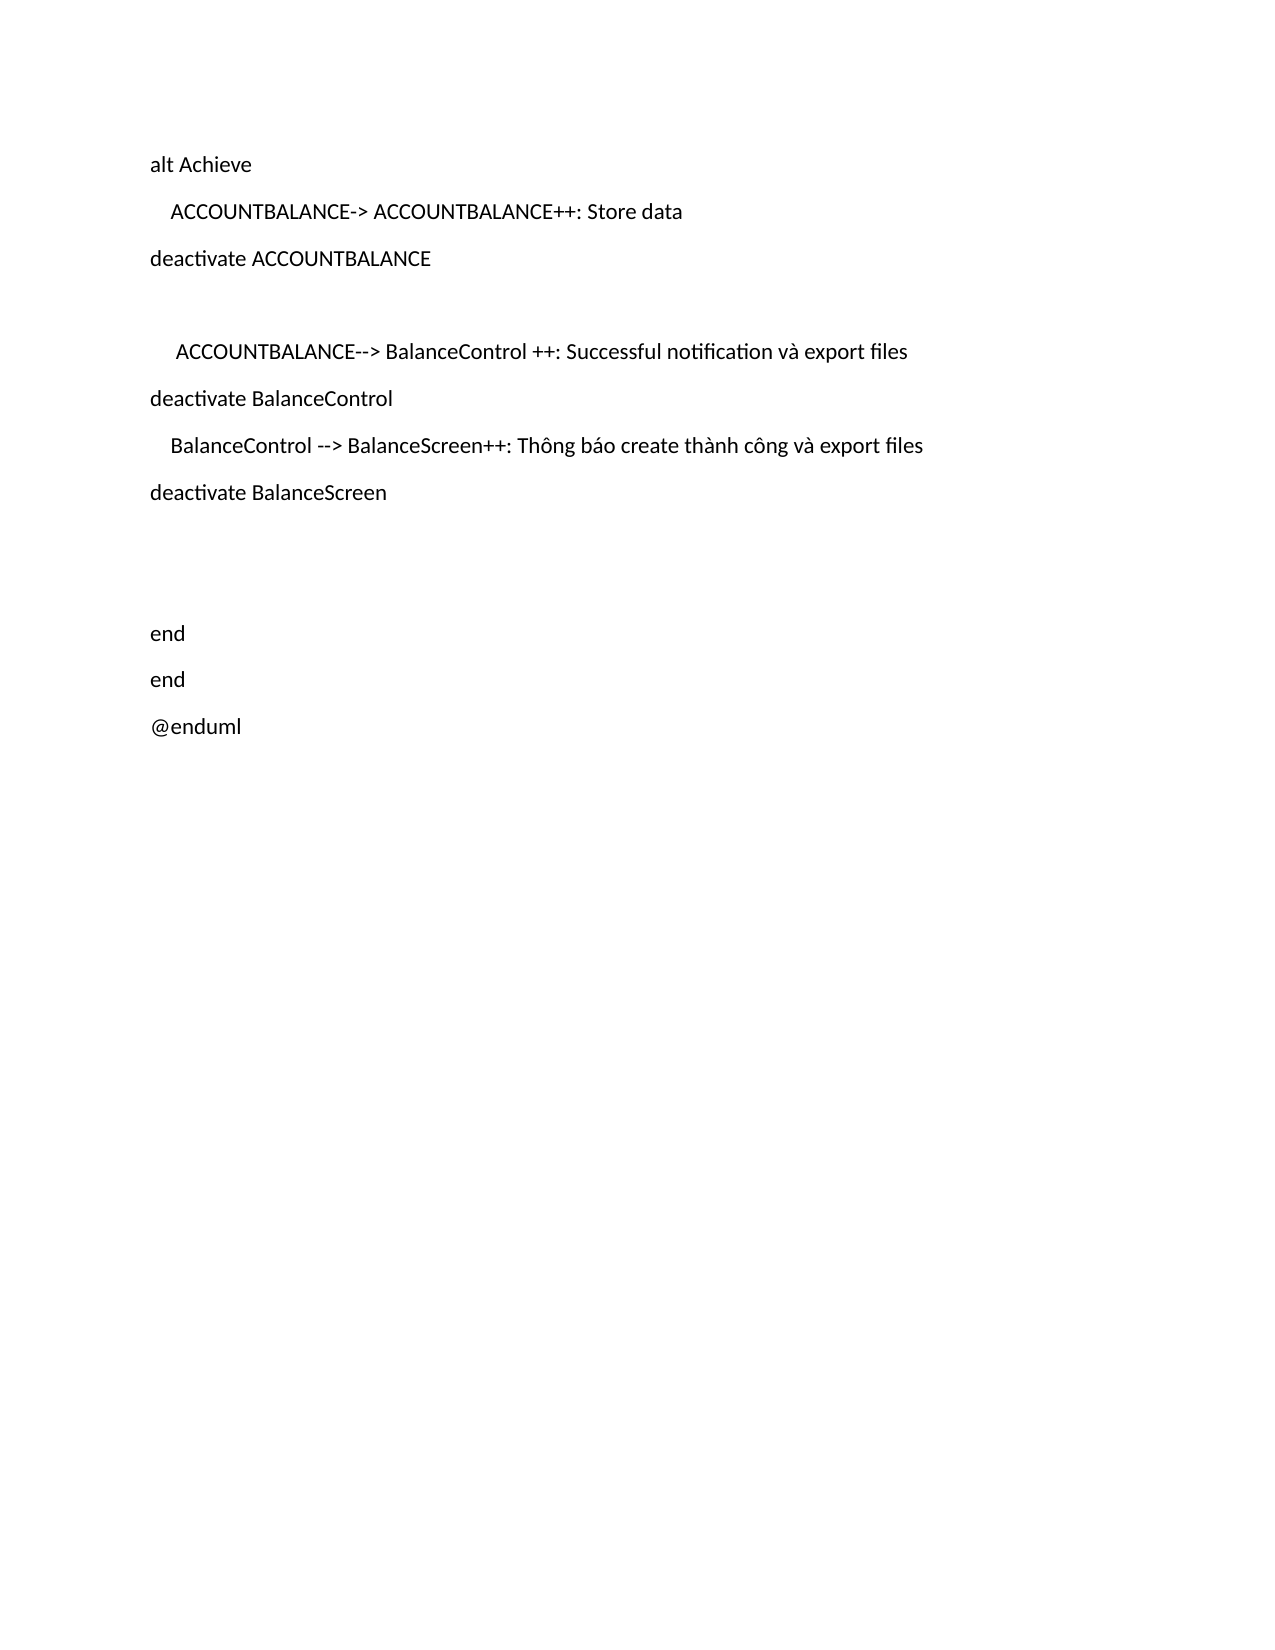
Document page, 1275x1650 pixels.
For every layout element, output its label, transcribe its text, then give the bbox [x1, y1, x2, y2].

text BalanceControl --> BalanceScreen++: Thông báo create thành công và export files [150, 431, 1125, 459]
text ACCOUNTBALANCE-> ACCOUNTBALANCE++: Store data [150, 197, 1125, 225]
text ACCOUNTBALANCE--> BalanceControl ++: Successful notification và export files [150, 337, 1125, 366]
text deactivate ACCOUNTBALANCE [150, 244, 1125, 272]
text alt Achieve [150, 150, 1125, 178]
text @enduml [150, 712, 1125, 741]
text end [150, 666, 1125, 694]
text end [150, 619, 1125, 647]
text deactivate BalanceControl [150, 384, 1125, 412]
text deactivate BalanceScreen [150, 478, 1125, 506]
